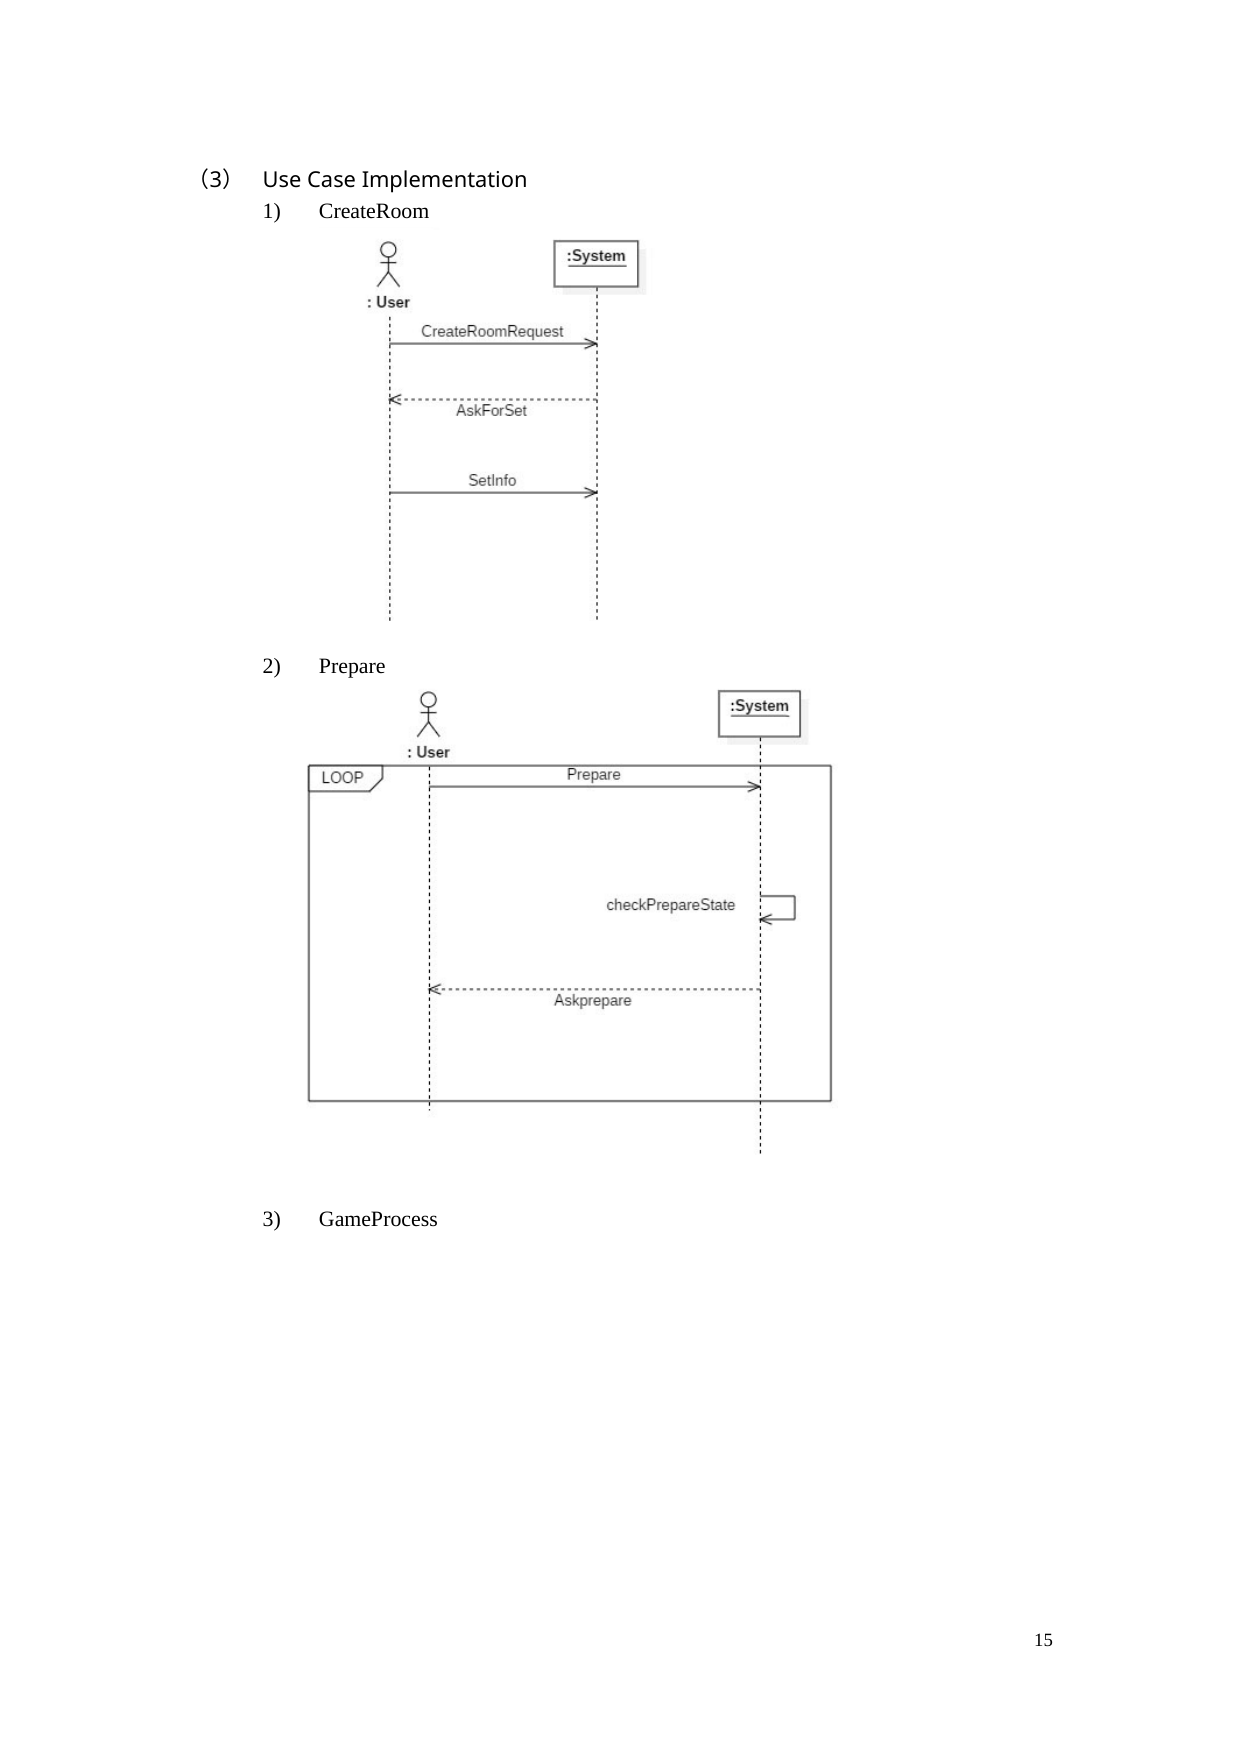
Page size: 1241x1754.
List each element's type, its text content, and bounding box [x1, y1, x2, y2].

picture [318, 227, 786, 621]
picture [296, 682, 905, 1176]
list 3) GameProcess [262, 1202, 1053, 1234]
list CreateRoom [262, 194, 1053, 227]
list Use Case Implementation [187, 162, 1053, 194]
list Prepare [262, 649, 1053, 682]
